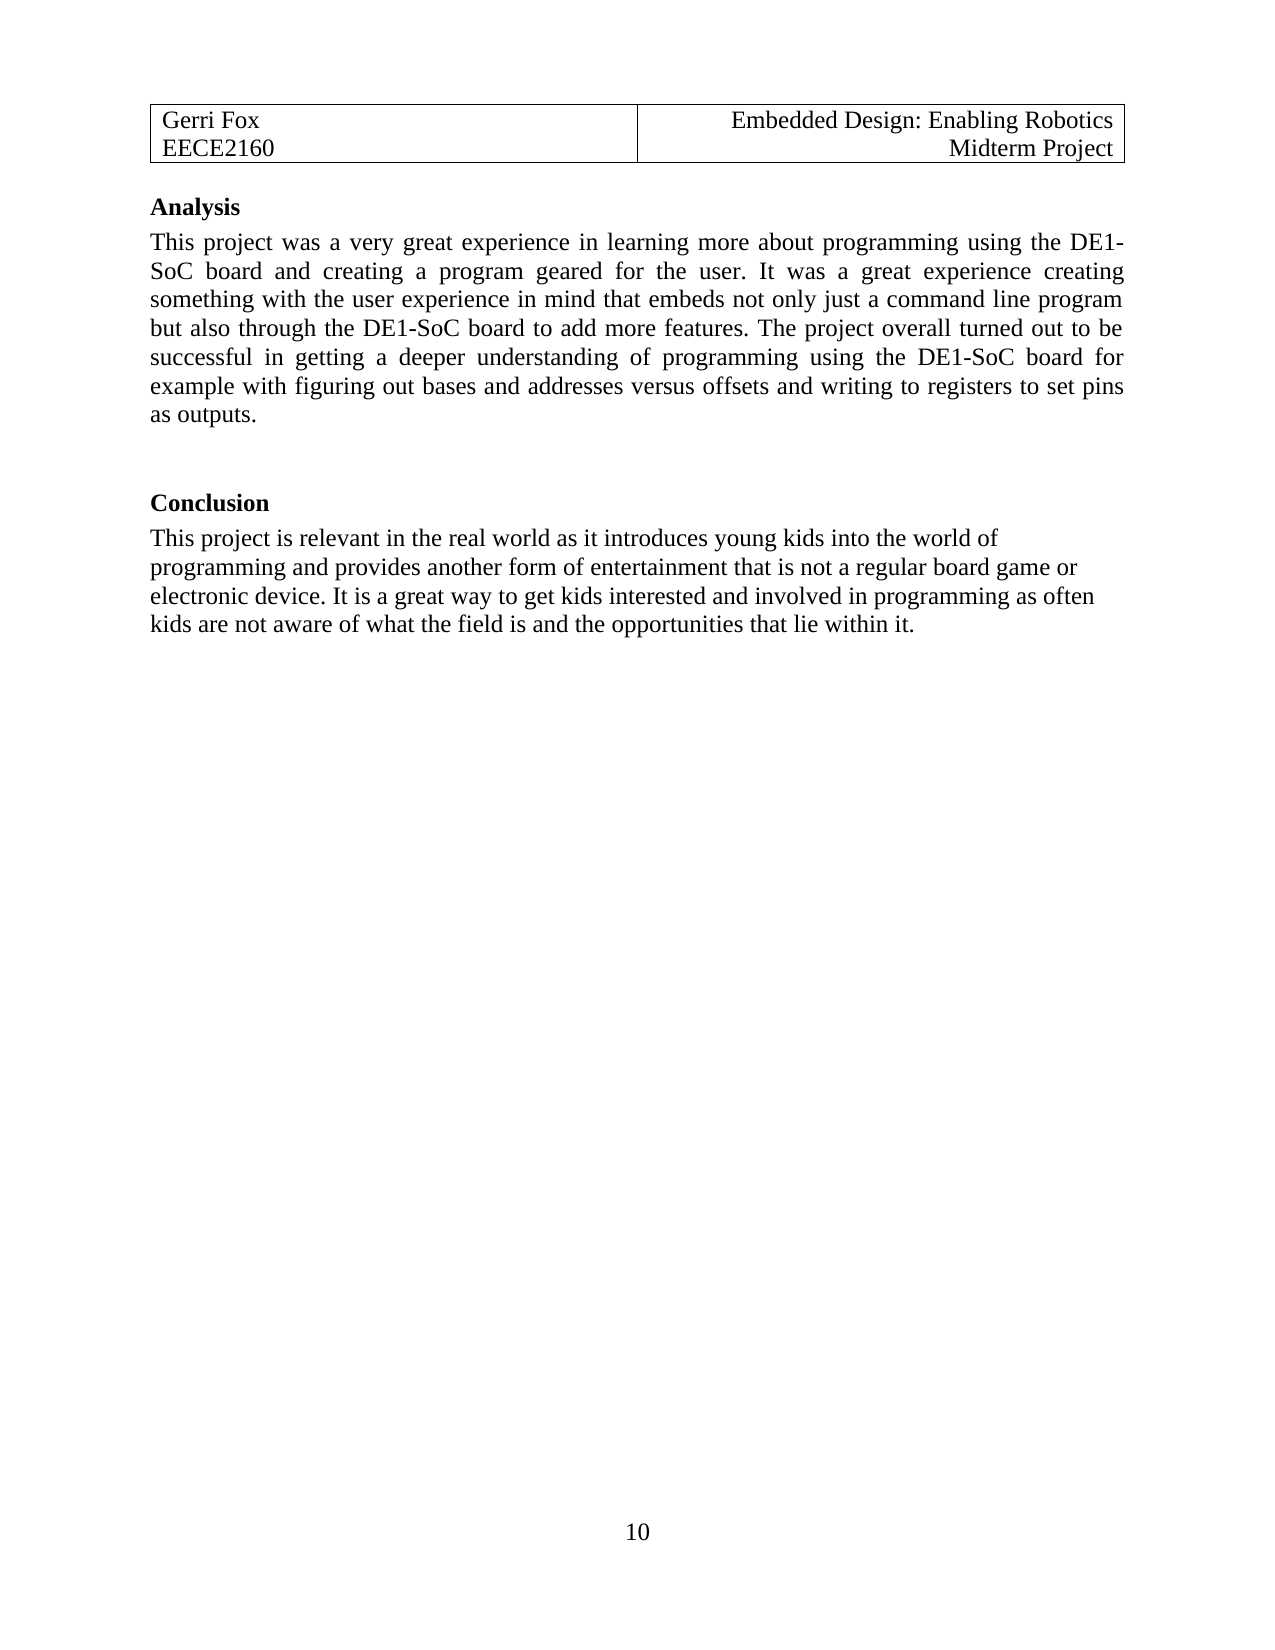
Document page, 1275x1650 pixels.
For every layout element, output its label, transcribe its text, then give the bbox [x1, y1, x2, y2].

subtitle Analysis [150, 192, 1125, 221]
subtitle Conclusion [150, 488, 1125, 517]
text This project was a very great experience in learning more about programming using the DE1-SoC board and creating a program geared for the user. It was a great experience creating something with the user experience in mind that embeds not only just a command line program but also through the DE1-SoC board to add more features. The project overall turned out to be successful in getting a deeper understanding of programming using the DE1-SoC board for example with figuring out bases and addresses versus offsets and writing to registers to set pins as outputs. [150, 227, 1125, 428]
text This project is relevant in the real world as it introduces young kids into the world of programming and provides another form of entertainment that is not a regular board game or electronic device. It is a great way to get kids interested and involved in programming as often kids are not aware of what the field is and the opportunities that lie within it. [150, 523, 1125, 638]
